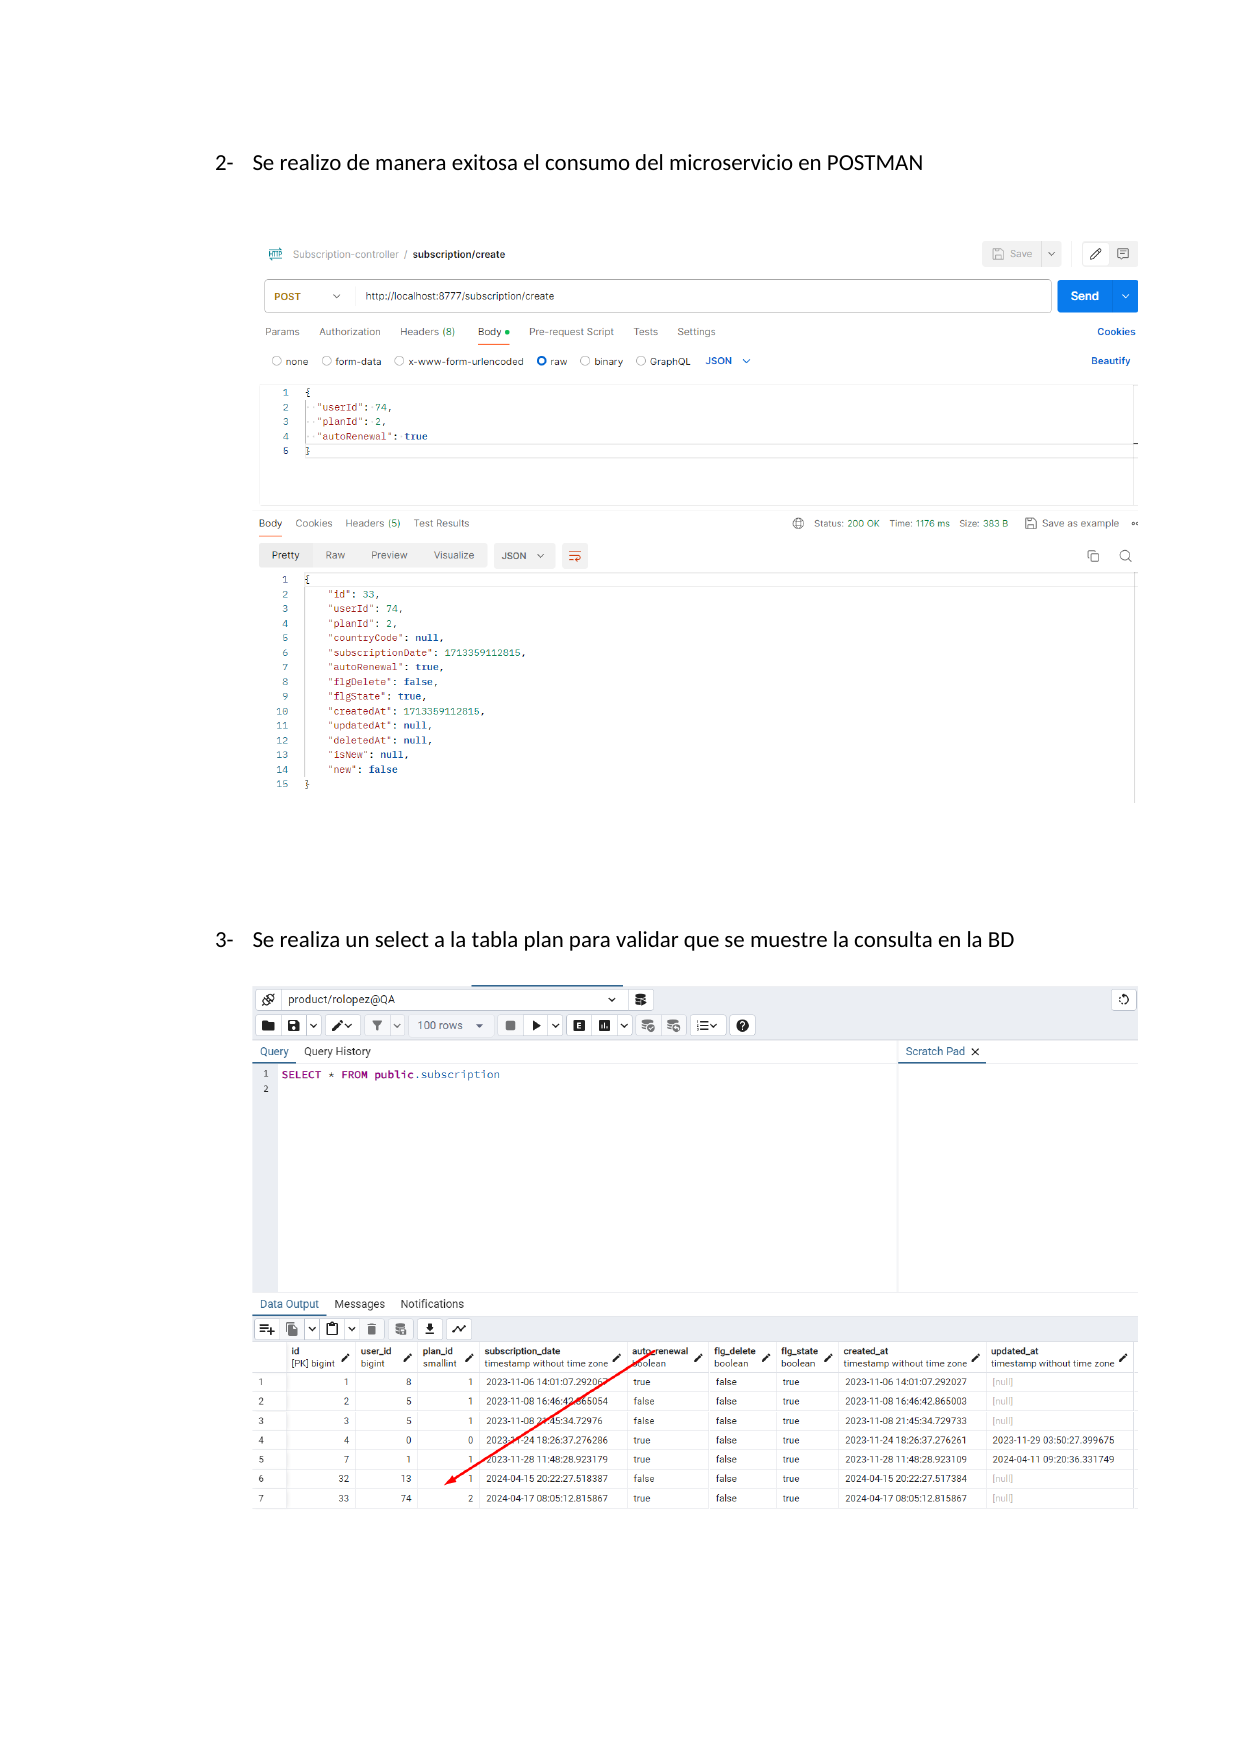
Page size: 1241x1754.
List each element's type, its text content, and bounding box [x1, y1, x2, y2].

picture [252, 238, 1138, 803]
picture [252, 985, 1138, 1510]
list Se realiza un select a la tabla plan para validar que se muestre la consulta en la BD [215, 925, 1063, 953]
list Se realizo de manera exitosa el consumo del microservicio en POSTMAN [215, 148, 1063, 176]
